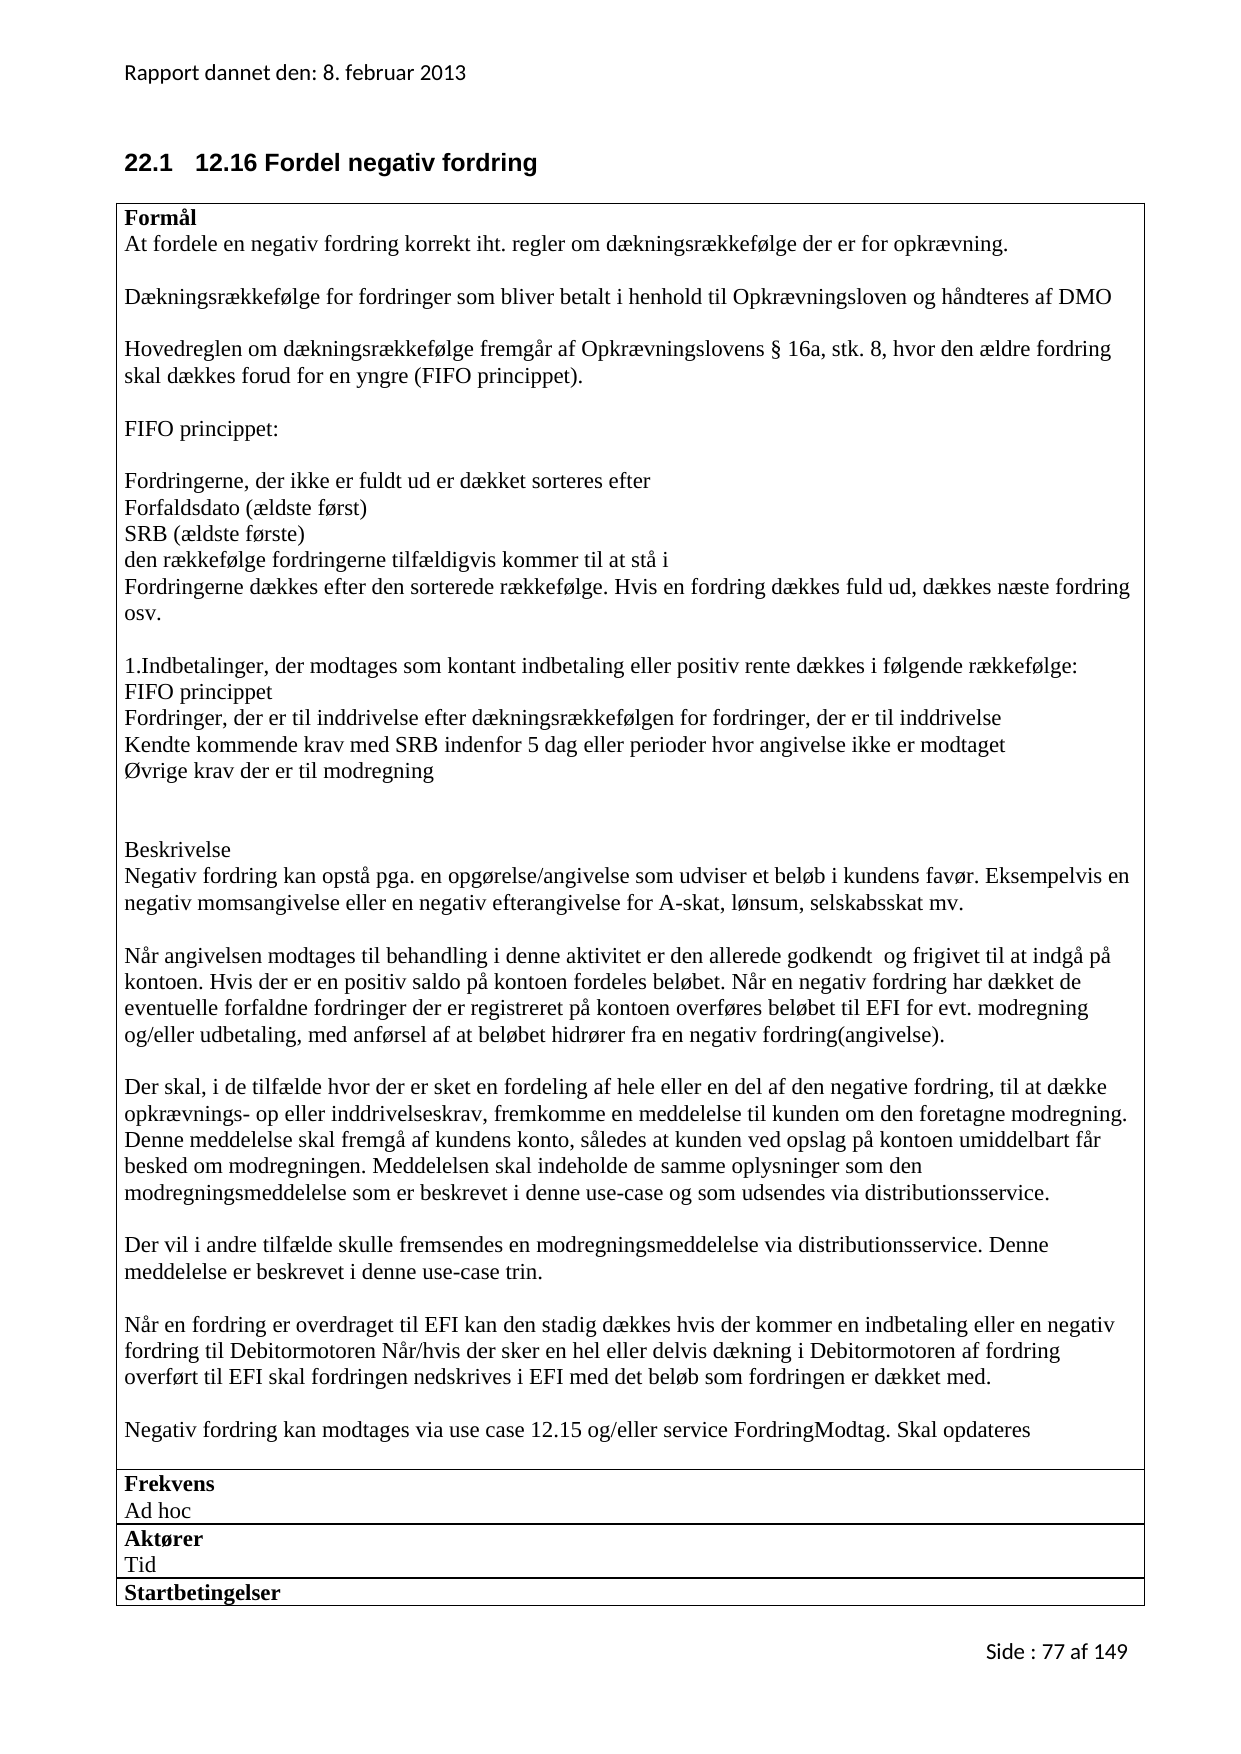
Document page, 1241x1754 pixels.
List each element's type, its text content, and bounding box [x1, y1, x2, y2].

subtitle 12.16 Fordel negativ fordring [124, 148, 1137, 176]
table_cell Aktører Tid [117, 1525, 1144, 1577]
table_header Formål At fordele en negativ fordring korrekt iht. regler om dækningsrækkefølge der er for opkrævning. Dækningsrækkefølge for fordringer som bliver betalt i henhold til Opkrævningsloven og håndteres af DMO Hovedreglen om dækningsrækkefølge fremgår af Opkrævningslovens § 16a, stk. 8, hvor den ældre fordring skal dækkes forud for en yngre (FIFO princippet). FIFO princippet: Fordringerne, der ikke er fuldt ud er dækket sorteres efter Forfaldsdato (ældste først) SRB (ældste første) den rækkefølge fordringerne tilfældigvis kommer til at stå i Fordringerne dækkes efter den sorterede rækkefølge. Hvis en fordring dækkes fuld ud, dækkes næste fordring osv. 1.Indbetalinger, der modtages som kontant indbetaling eller positiv rente dækkes i følgende rækkefølge: FIFO princippet Fordringer, der er til inddrivelse efter dækningsrækkefølgen for fordringer, der er til inddrivelse Kendte kommende krav med SRB indenfor 5 dag eller perioder hvor angivelse ikke er modtaget Øvrige krav der er til modregning Beskrivelse Negativ fordring kan opstå pga. en opgørelse/angivelse som udviser et beløb i kundens favør. Eksempelvis en negativ momsangivelse eller en negativ efterangivelse for A-skat, lønsum, selskabsskat mv. Når angivelsen modtages til behandling i denne aktivitet er den allerede godkendt og frigivet til at indgå på kontoen. Hvis der er en positiv saldo på kontoen fordeles beløbet. Når en negativ fordring har dækket de eventuelle forfaldne fordringer der er registreret på kontoen overføres beløbet til EFI for evt. modregning og/eller udbetaling, med anførsel af at beløbet hidrører fra en negativ fordring(angivelse). Der skal, i de tilfælde hvor der er sket en fordeling af hele eller en del af den negative fordring, til at dække opkrævnings- op eller inddrivelseskrav, fremkomme en meddelelse til kunden om den foretagne modregning. Denne meddelelse skal fremgå af kundens konto, således at kunden ved opslag på kontoen umiddelbart får besked om modregningen. Meddelelsen skal indeholde de samme oplysninger som den modregningsmeddelelse som er beskrevet i denne use-case og som udsendes via distributionsservice. Der vil i andre tilfælde skulle fremsendes en modregningsmeddelelse via distributionsservice. Denne meddelelse er beskrevet i denne use-case trin. Når en fordring er overdraget til EFI kan den stadig dækkes hvis der kommer en indbetaling eller en negativ fordring til Debitormotoren Når/hvis der sker en hel eller delvis dækning i Debitormotoren af fordring overført til EFI skal fordringen nedskrives i EFI med det beløb som fordringen er dækket med. Negativ fordring kan modtages via use case 12.15 og/eller service FordringModtag. Skal opdateres [117, 204, 1144, 1469]
table_cell Frekvens Ad hoc [117, 1470, 1144, 1523]
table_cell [117, 1579, 1144, 1605]
